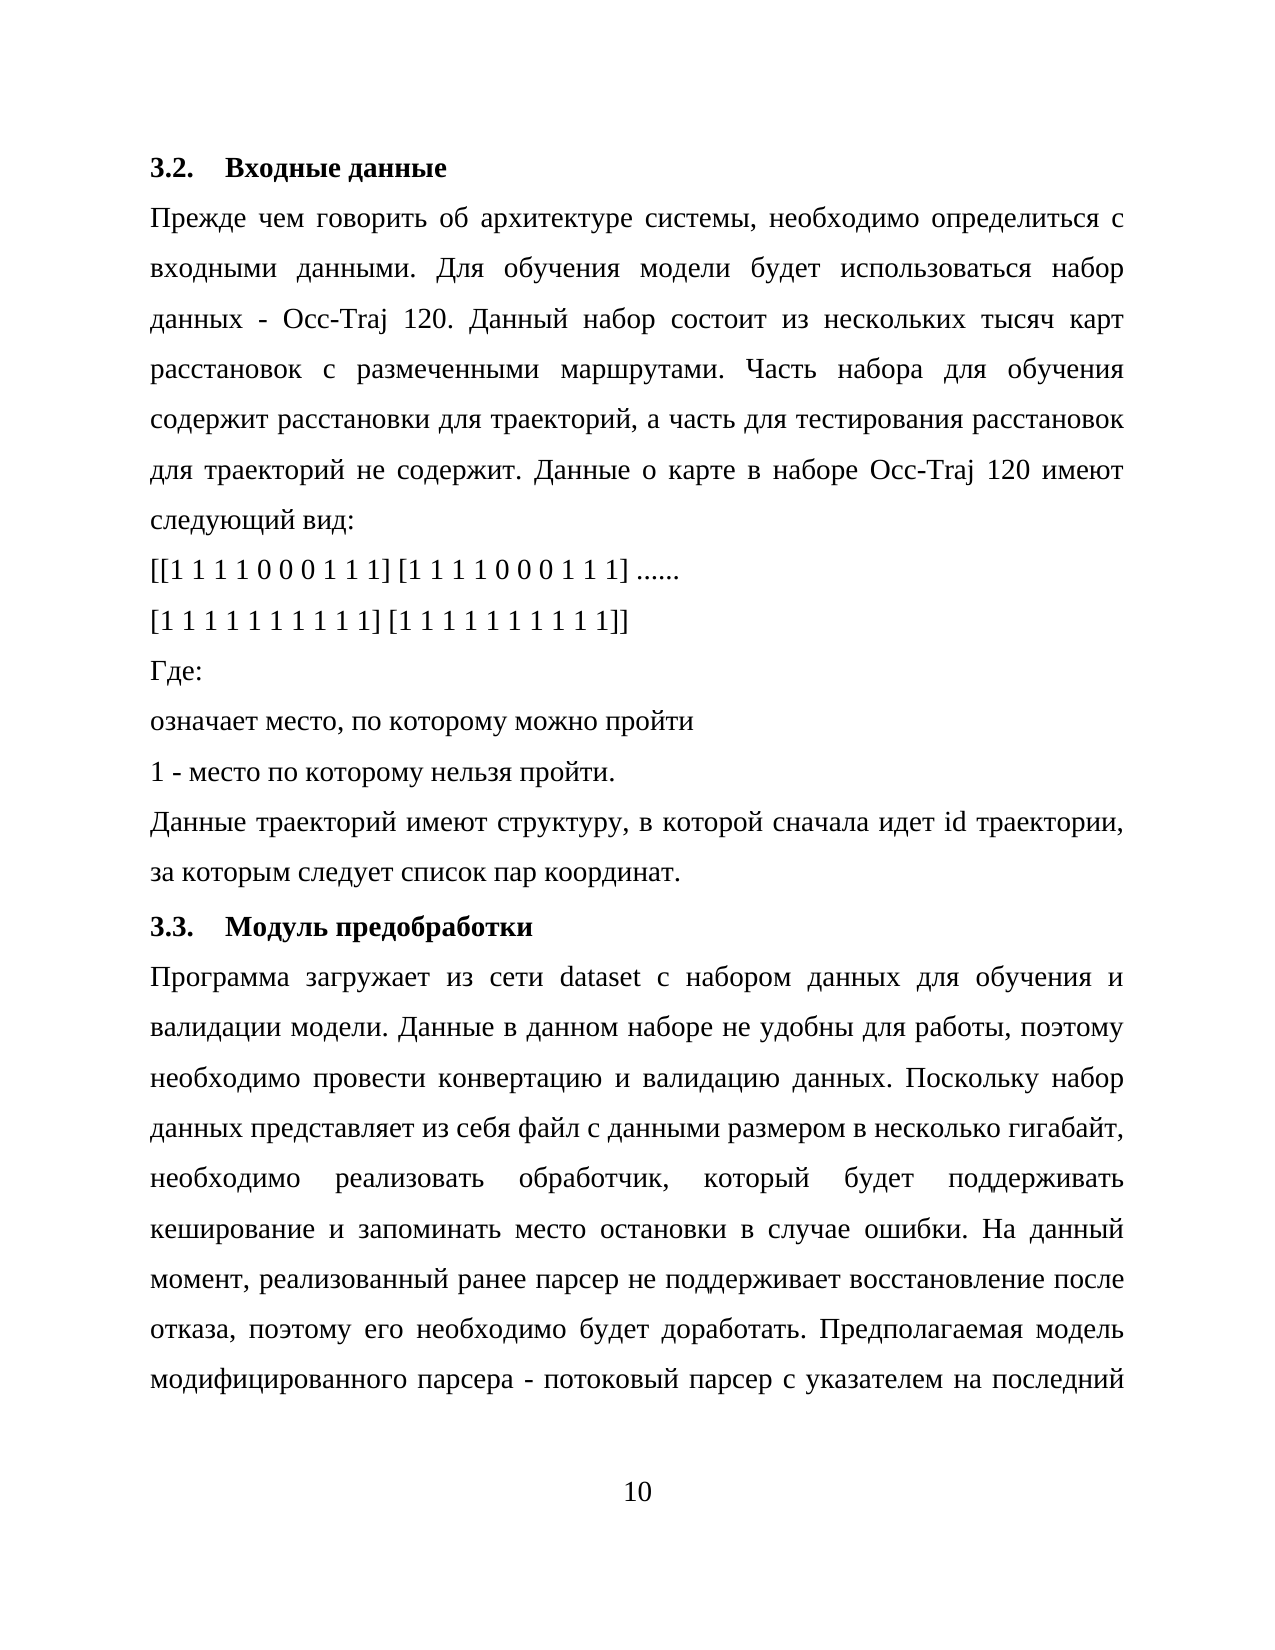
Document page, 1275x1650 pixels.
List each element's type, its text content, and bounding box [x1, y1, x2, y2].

text [1 1 1 1 1 1 1 1 1 1] [1 1 1 1 1 1 1 1 1 1]] [150, 603, 1125, 636]
text [[1 1 1 1 0 0 0 1 1 1] [1 1 1 1 0 0 0 1 1 1] ...... [150, 552, 1125, 586]
subtitle Входные данные [150, 150, 1125, 183]
text Данные траекторий имеют структуру, в которой сначала идет id траектории, за которым следует список пар координат. [150, 804, 1125, 888]
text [150, 959, 1125, 1395]
text Прежде чем говорить об архитектуре системы, необходимо определиться с входными данными. Для обучения модели будет использоваться набор данных - Occ-Traj 120. Данный набор состоит из нескольких тысяч карт расстановок с размеченными маршрутами. Часть набора для обучения содержит расстановки для траекторий, а часть для тестирования расстановок для траекторий не содержит. Данные о карте в наборе Occ-Traj 120 имеют следующий вид: [150, 200, 1125, 536]
text Где: [150, 653, 1125, 687]
text означает место, по которому можно пройти [150, 703, 1125, 737]
text 1 - место по которому нельзя пройти. [150, 754, 1125, 787]
subtitle Модуль предобработки [150, 909, 1125, 942]
